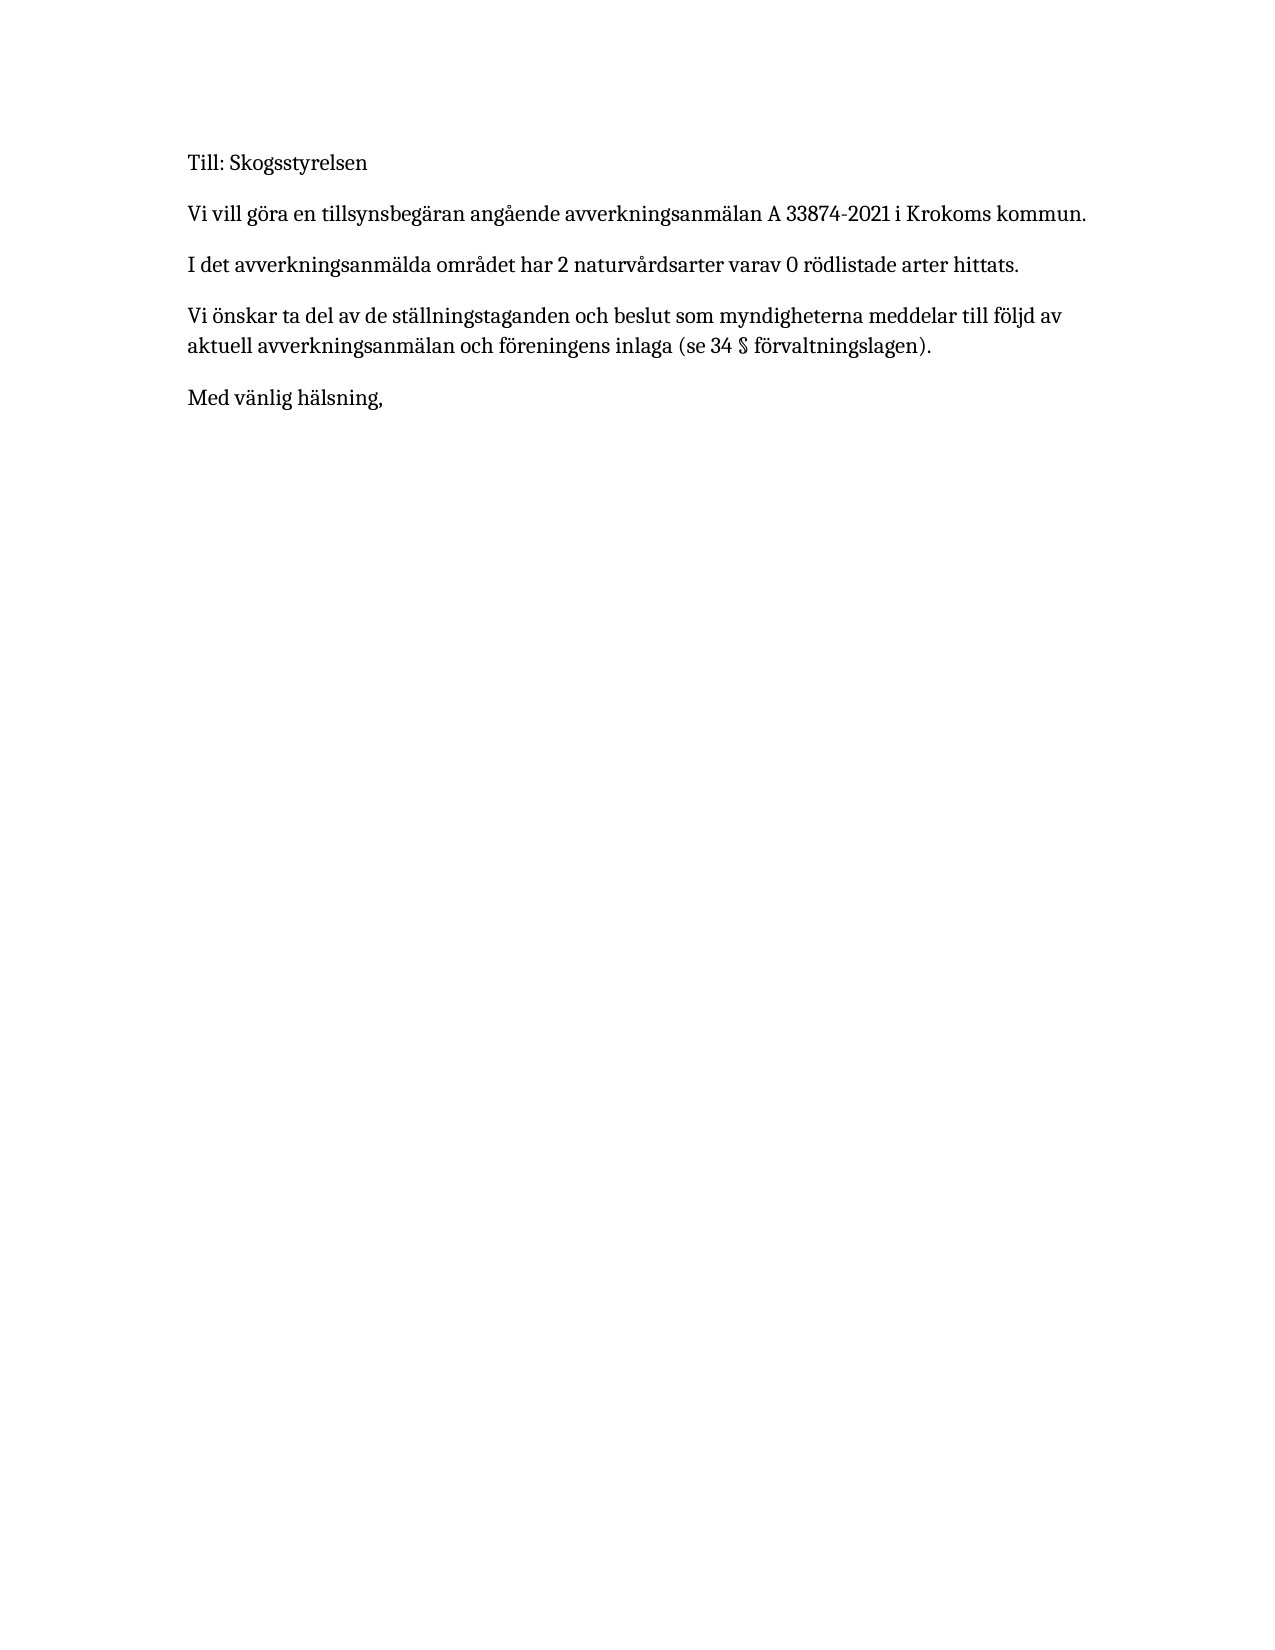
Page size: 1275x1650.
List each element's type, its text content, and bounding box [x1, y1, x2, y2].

text Vi önskar ta del av de ställningstaganden och beslut som myndigheterna meddelar till följd av aktuell avverkningsanmälan och föreningens inlaga (se 34 § förvaltningslagen). [187, 303, 1087, 360]
text I det avverkningsanmälda området har 2 naturvårdsarter varav 0 rödlistade arter hittats. [187, 252, 1087, 278]
text Med vänlig hälsning, [187, 384, 1087, 441]
text Vi vill göra en tillsynsbegäran angående avverkningsanmälan A 33874-2021 i Krokoms kommun. [187, 201, 1087, 227]
text Till: Skogsstyrelsen [187, 150, 1087, 176]
